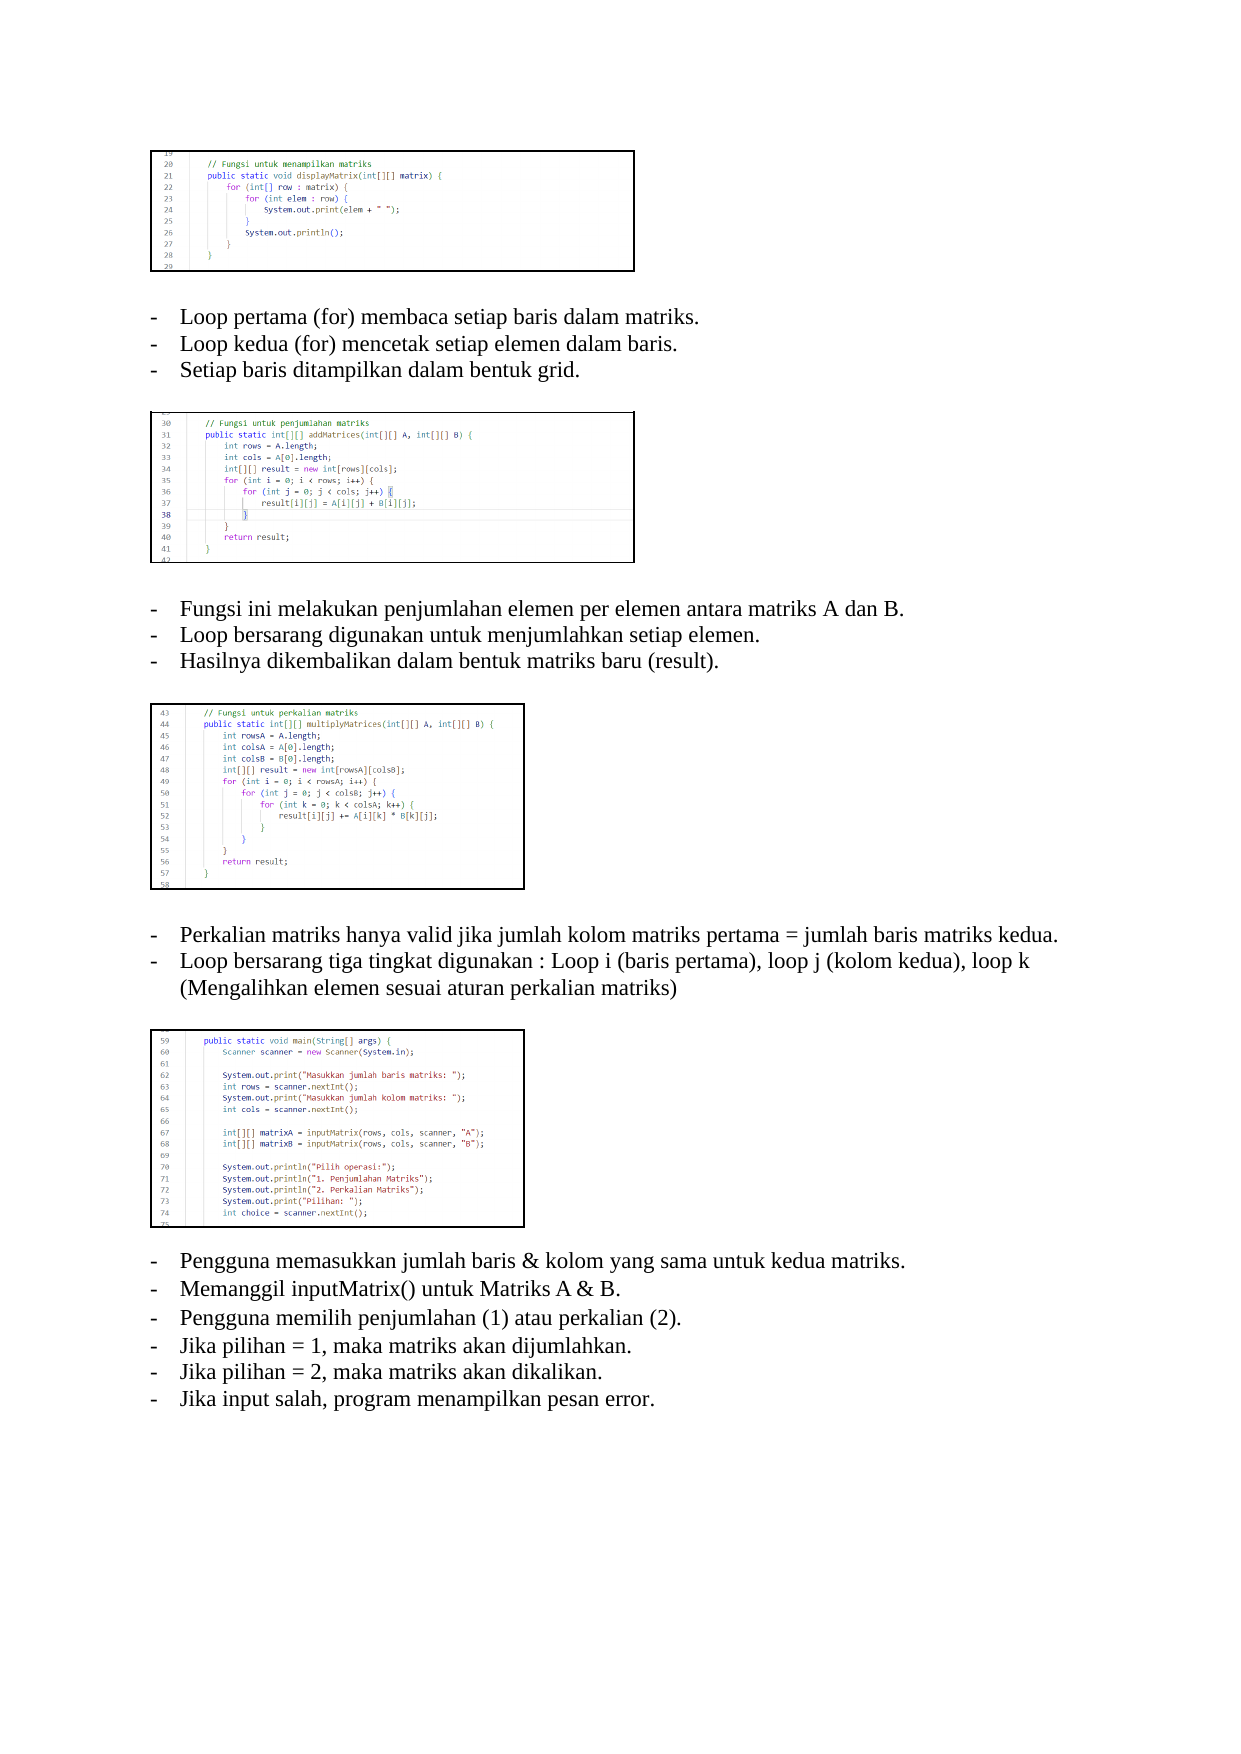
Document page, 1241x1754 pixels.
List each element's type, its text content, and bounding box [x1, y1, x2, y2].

list Loop pertama (for) membaca setiap baris dalam matriks. [150, 303, 1090, 329]
list Fungsi ini melakukan penjumlahan elemen per elemen antara matriks A dan B. [150, 595, 1090, 621]
picture [152, 1031, 523, 1226]
list Pengguna memilih penjumlahan (1) atau perkalian (2). [150, 1304, 1090, 1330]
list Jika input salah, program menampilkan pesan error. [150, 1385, 1090, 1411]
list Hasilnya dikembalikan dalam bentuk matriks baru (result). [150, 647, 1090, 674]
list Loop bersarang digunakan untuk menjumlahkan setiap elemen. [150, 621, 1090, 647]
list Jika pilihan = 2, maka matriks akan dikalikan. [150, 1358, 1090, 1385]
picture [152, 152, 633, 270]
list Perkalian matriks hanya valid jika jumlah kolom matriks pertama = jumlah baris matriks kedua. [150, 921, 1090, 947]
picture [152, 705, 523, 888]
picture [152, 413, 633, 562]
list Memanggil inputMatrix() untuk Matriks A & B. [150, 1275, 1090, 1302]
list Loop kedua (for) mencetak setiap elemen dalam baris. [150, 329, 1090, 356]
list Jika pilihan = 1, maka matriks akan dijumlahkan. [150, 1332, 1090, 1358]
list Pengguna memasukkan jumlah baris & kolom yang sama untuk kedua matriks. [150, 1247, 1090, 1273]
list Loop bersarang tiga tingkat digunakan : Loop i (baris pertama), loop j (kolom kedua), loop k (Mengalihkan elemen sesuai aturan perkalian matriks) [150, 947, 1090, 1000]
list Setiap baris ditampilkan dalam bentuk grid. [150, 356, 1090, 382]
